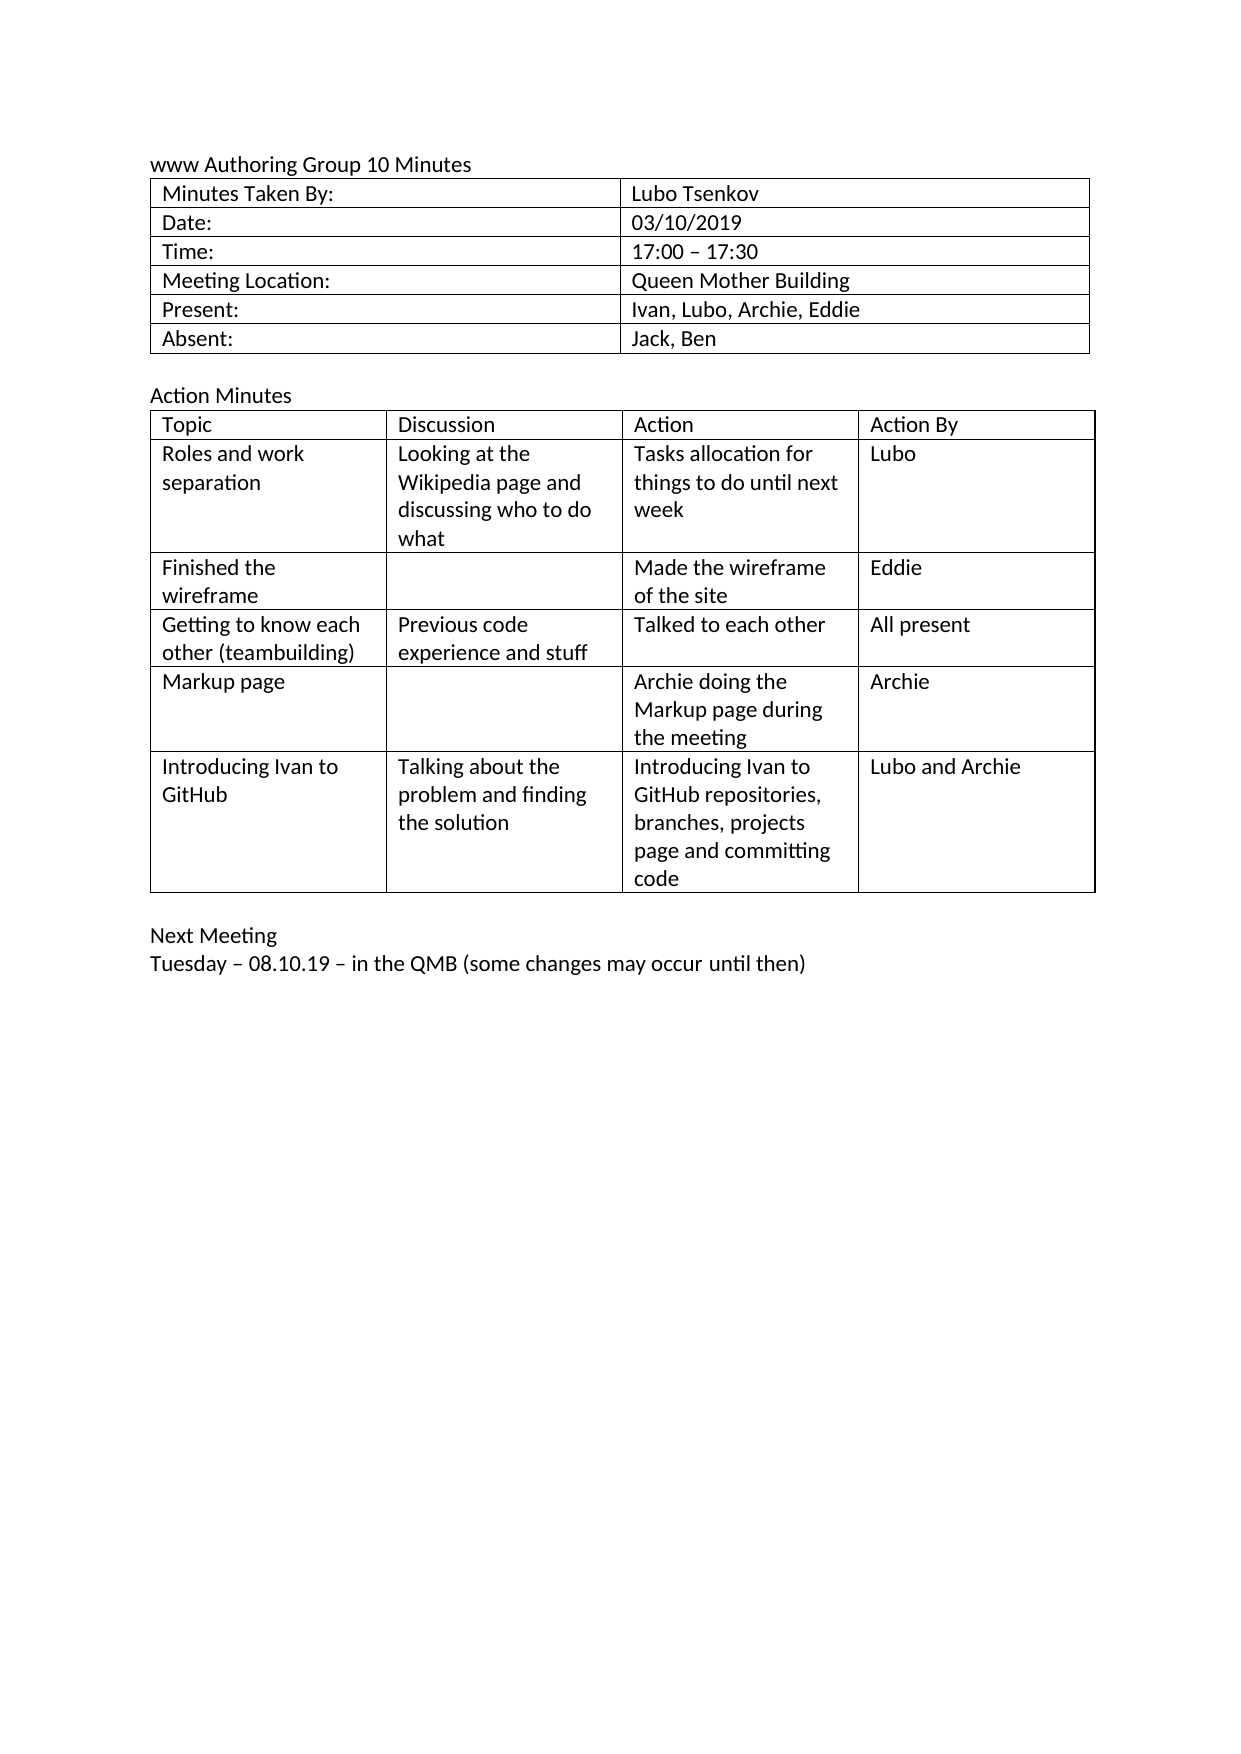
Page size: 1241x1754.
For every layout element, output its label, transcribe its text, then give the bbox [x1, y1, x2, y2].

table_cell Time: [151, 237, 620, 265]
table_cell Lubo [859, 440, 1094, 552]
table_cell Tasks allocation for things to do until next week [623, 440, 858, 552]
text Action Minutes [150, 381, 1090, 409]
table_cell Markup page [151, 667, 386, 751]
table_cell [387, 553, 622, 609]
table_header Action [623, 411, 858, 438]
text Next Meeting [150, 921, 1090, 949]
table_cell Made the wireframe of the site [623, 553, 858, 609]
table_cell Meeting Location: [151, 266, 620, 294]
table_header Lubo Tsenkov [621, 179, 1089, 207]
table_cell All present [859, 610, 1094, 666]
table_cell Roles and work separation [151, 440, 386, 552]
table_cell 17:00 – 17:30 [621, 237, 1089, 265]
table_cell Talked to each other [623, 610, 858, 666]
table_cell Absent: [151, 324, 620, 352]
table_cell Lubo and Archie [859, 752, 1094, 892]
table_cell Previous code experience and stuff [387, 610, 622, 666]
table_cell Eddie [859, 553, 1094, 609]
table_cell Finished the wireframe [151, 553, 386, 609]
table_cell Queen Mother Building [621, 266, 1089, 294]
table_cell [387, 667, 622, 751]
table_cell Looking at the Wikipedia page and discussing who to do what [387, 440, 622, 552]
table_cell Introducing Ivan to GitHub [151, 752, 386, 892]
table_header Minutes Taken By: [151, 179, 620, 207]
table_cell Date: [151, 208, 620, 236]
table_header Discussion [387, 411, 622, 438]
text Tuesday – 08.10.19 – in the QMB (some changes may occur until then) [150, 949, 1090, 977]
table_header Action By [859, 411, 1094, 438]
table_cell Talking about the problem and finding the solution [387, 752, 622, 892]
table_cell Introducing Ivan to GitHub repositories, branches, projects page and committing code [623, 752, 858, 892]
table_cell 03/10/2019 [621, 208, 1089, 236]
table_cell Archie doing the Markup page during the meeting [623, 667, 858, 751]
table_cell Present: [151, 295, 620, 323]
text www Authoring Group 10 Minutes [150, 150, 1090, 178]
table_cell Archie [859, 667, 1094, 751]
table_cell Jack, Ben [621, 324, 1089, 352]
table_header Topic [151, 411, 386, 438]
table_cell Getting to know each other (teambuilding) [151, 610, 386, 666]
table_cell Ivan, Lubo, Archie, Eddie [621, 295, 1089, 323]
